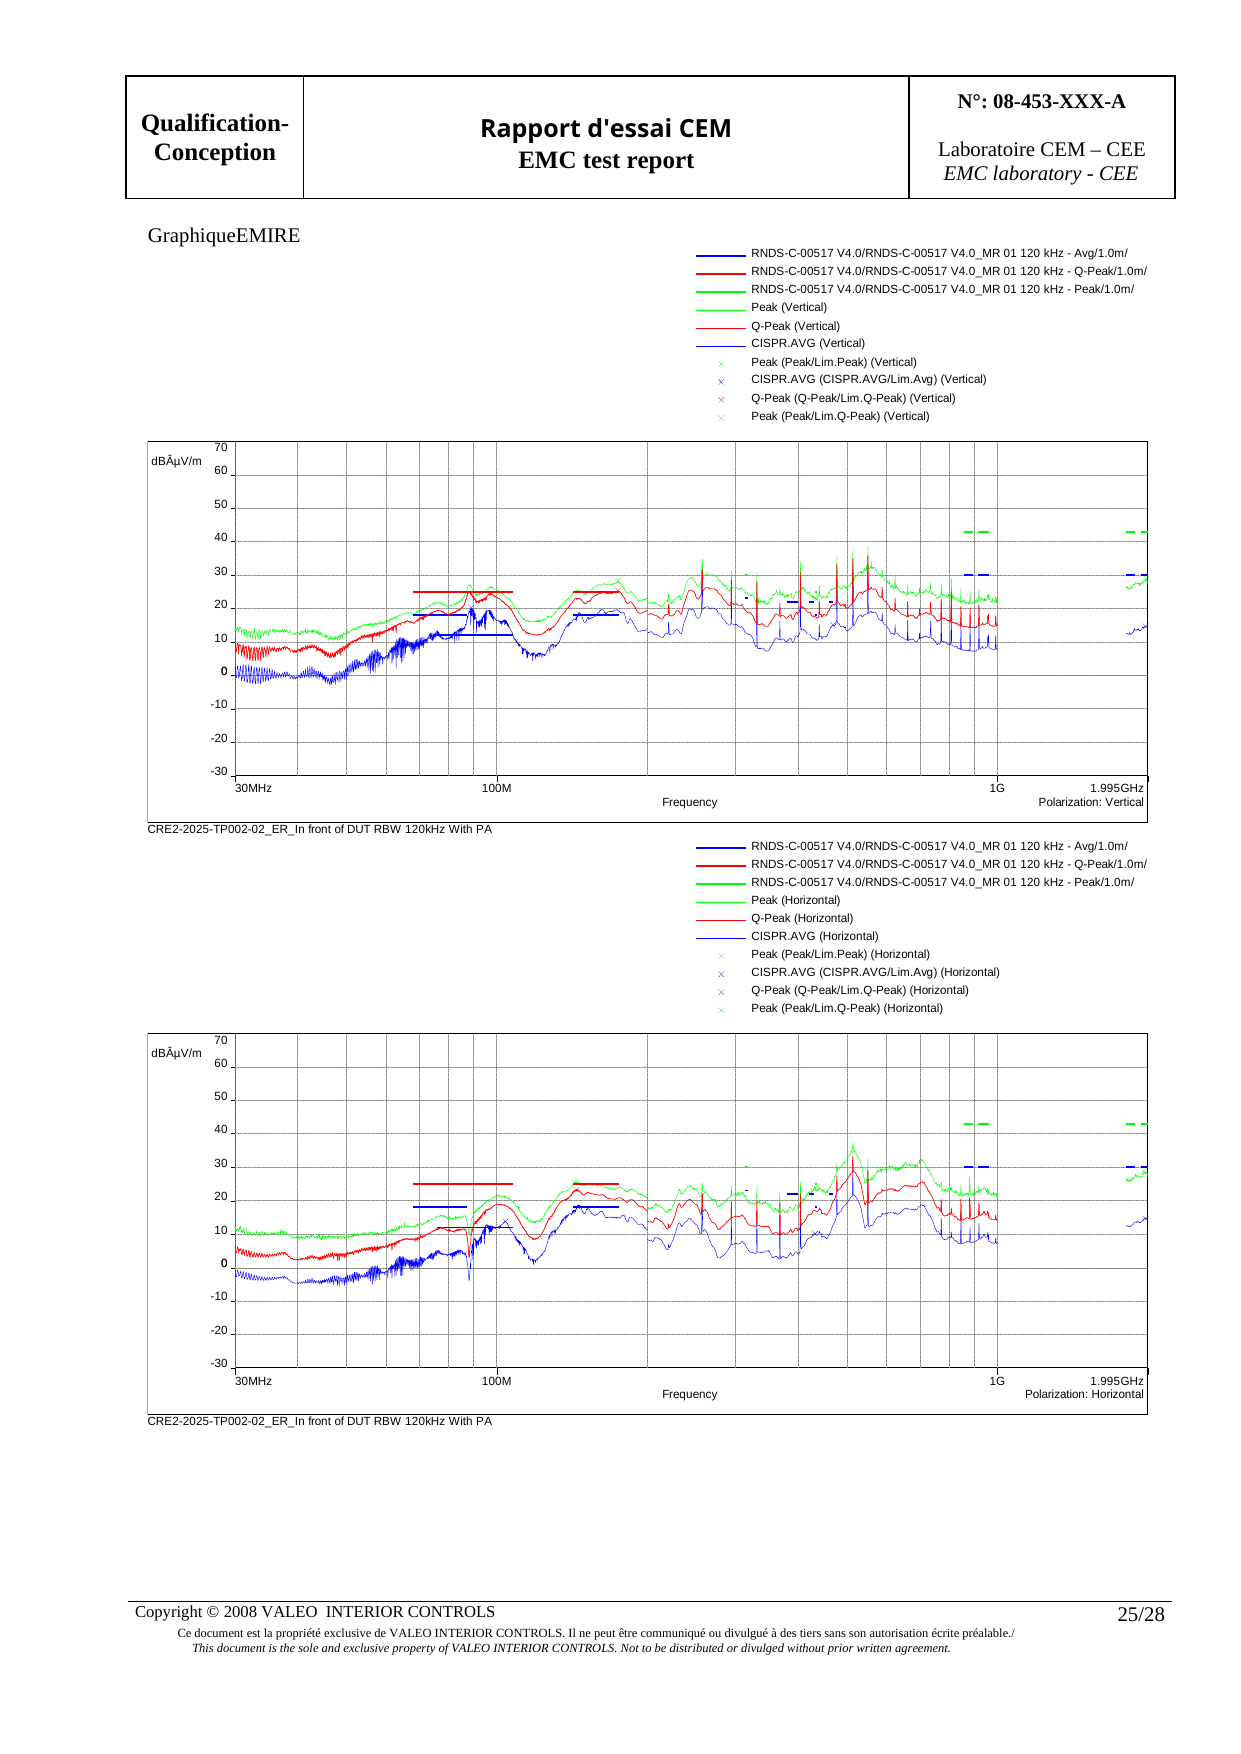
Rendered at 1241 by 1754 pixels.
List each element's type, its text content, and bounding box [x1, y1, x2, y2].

text GraphiqueEMIRE [148, 223, 1152, 1436]
